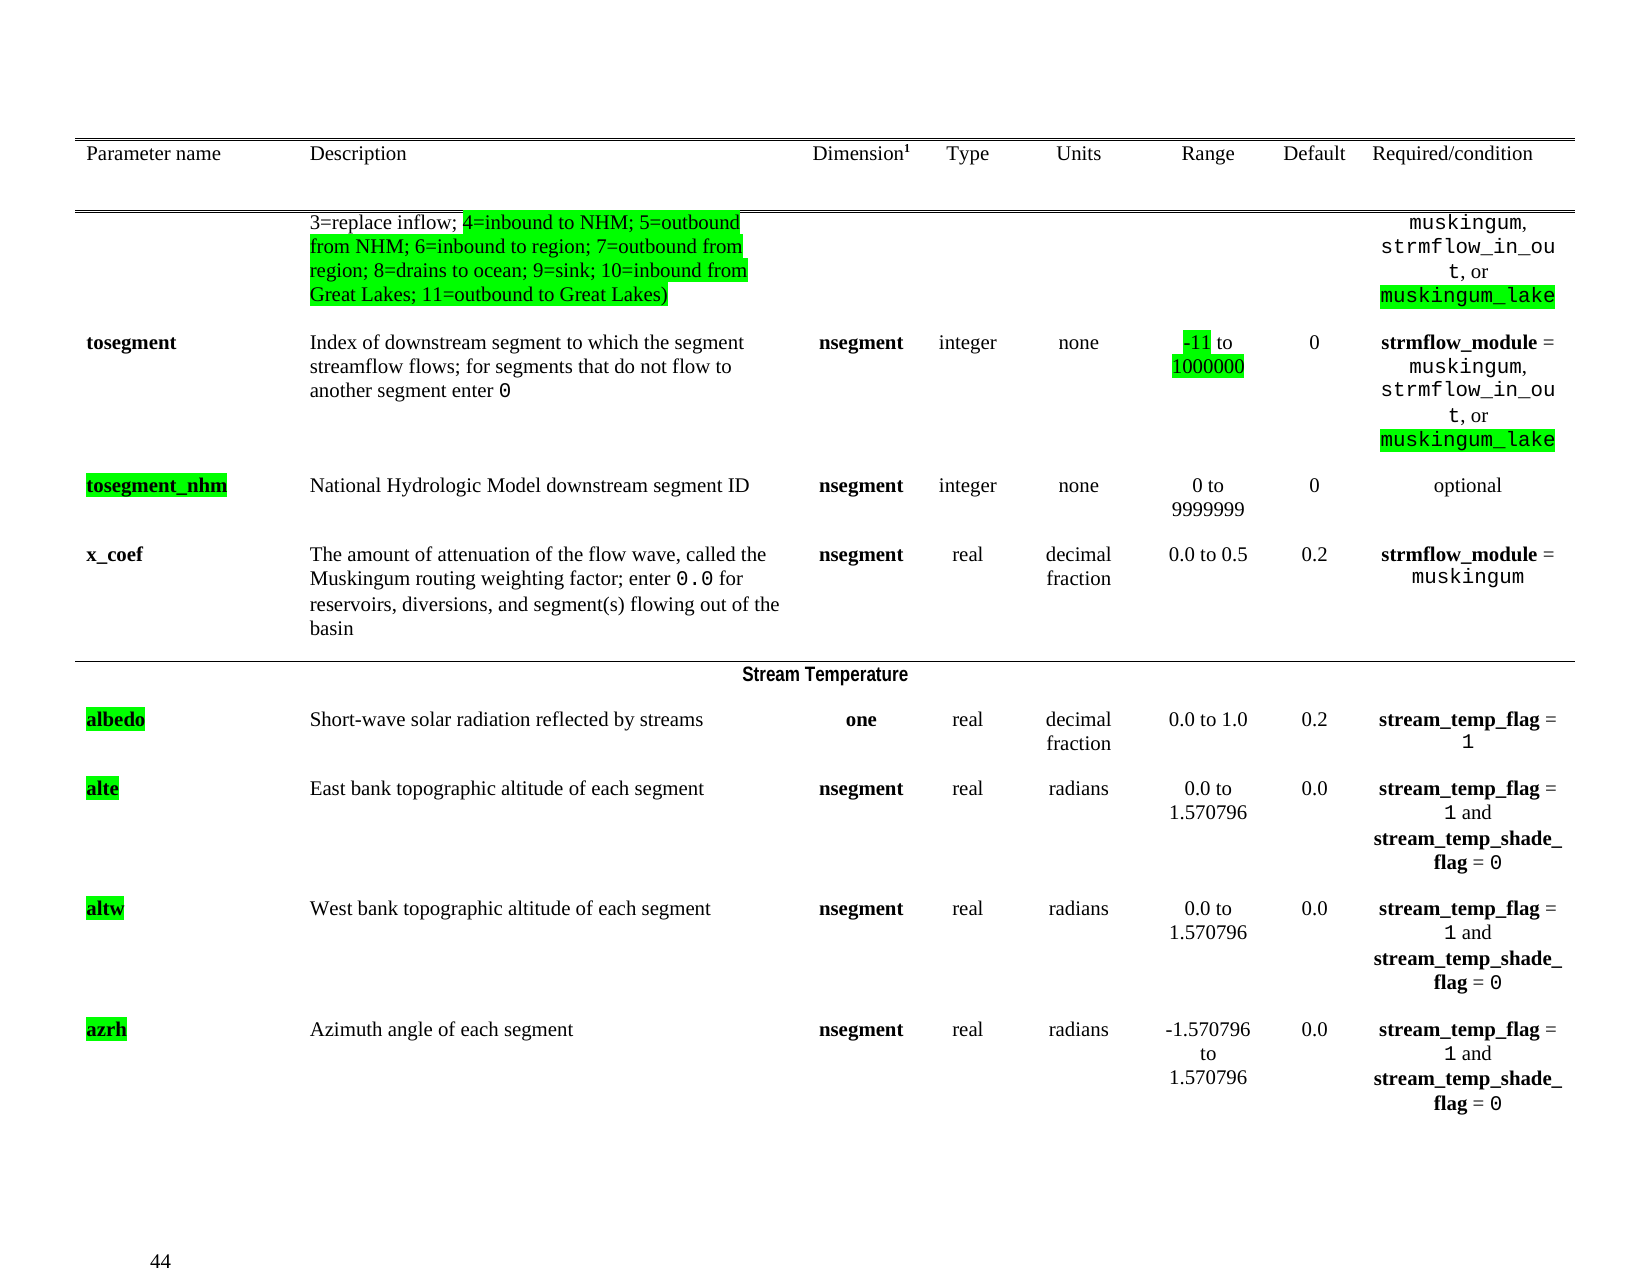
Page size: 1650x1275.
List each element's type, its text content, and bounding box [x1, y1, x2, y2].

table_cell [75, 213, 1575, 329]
table_header Range [1148, 141, 1268, 210]
table_header Type [926, 141, 1009, 210]
table_header Required/condition [1361, 141, 1575, 210]
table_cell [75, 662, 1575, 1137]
table_header Units [1009, 141, 1148, 210]
table_header Description [298, 141, 796, 210]
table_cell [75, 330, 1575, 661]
table_header Parameter name [75, 141, 298, 210]
table_header Dimension1 [796, 141, 926, 210]
table_header Default [1268, 141, 1361, 210]
